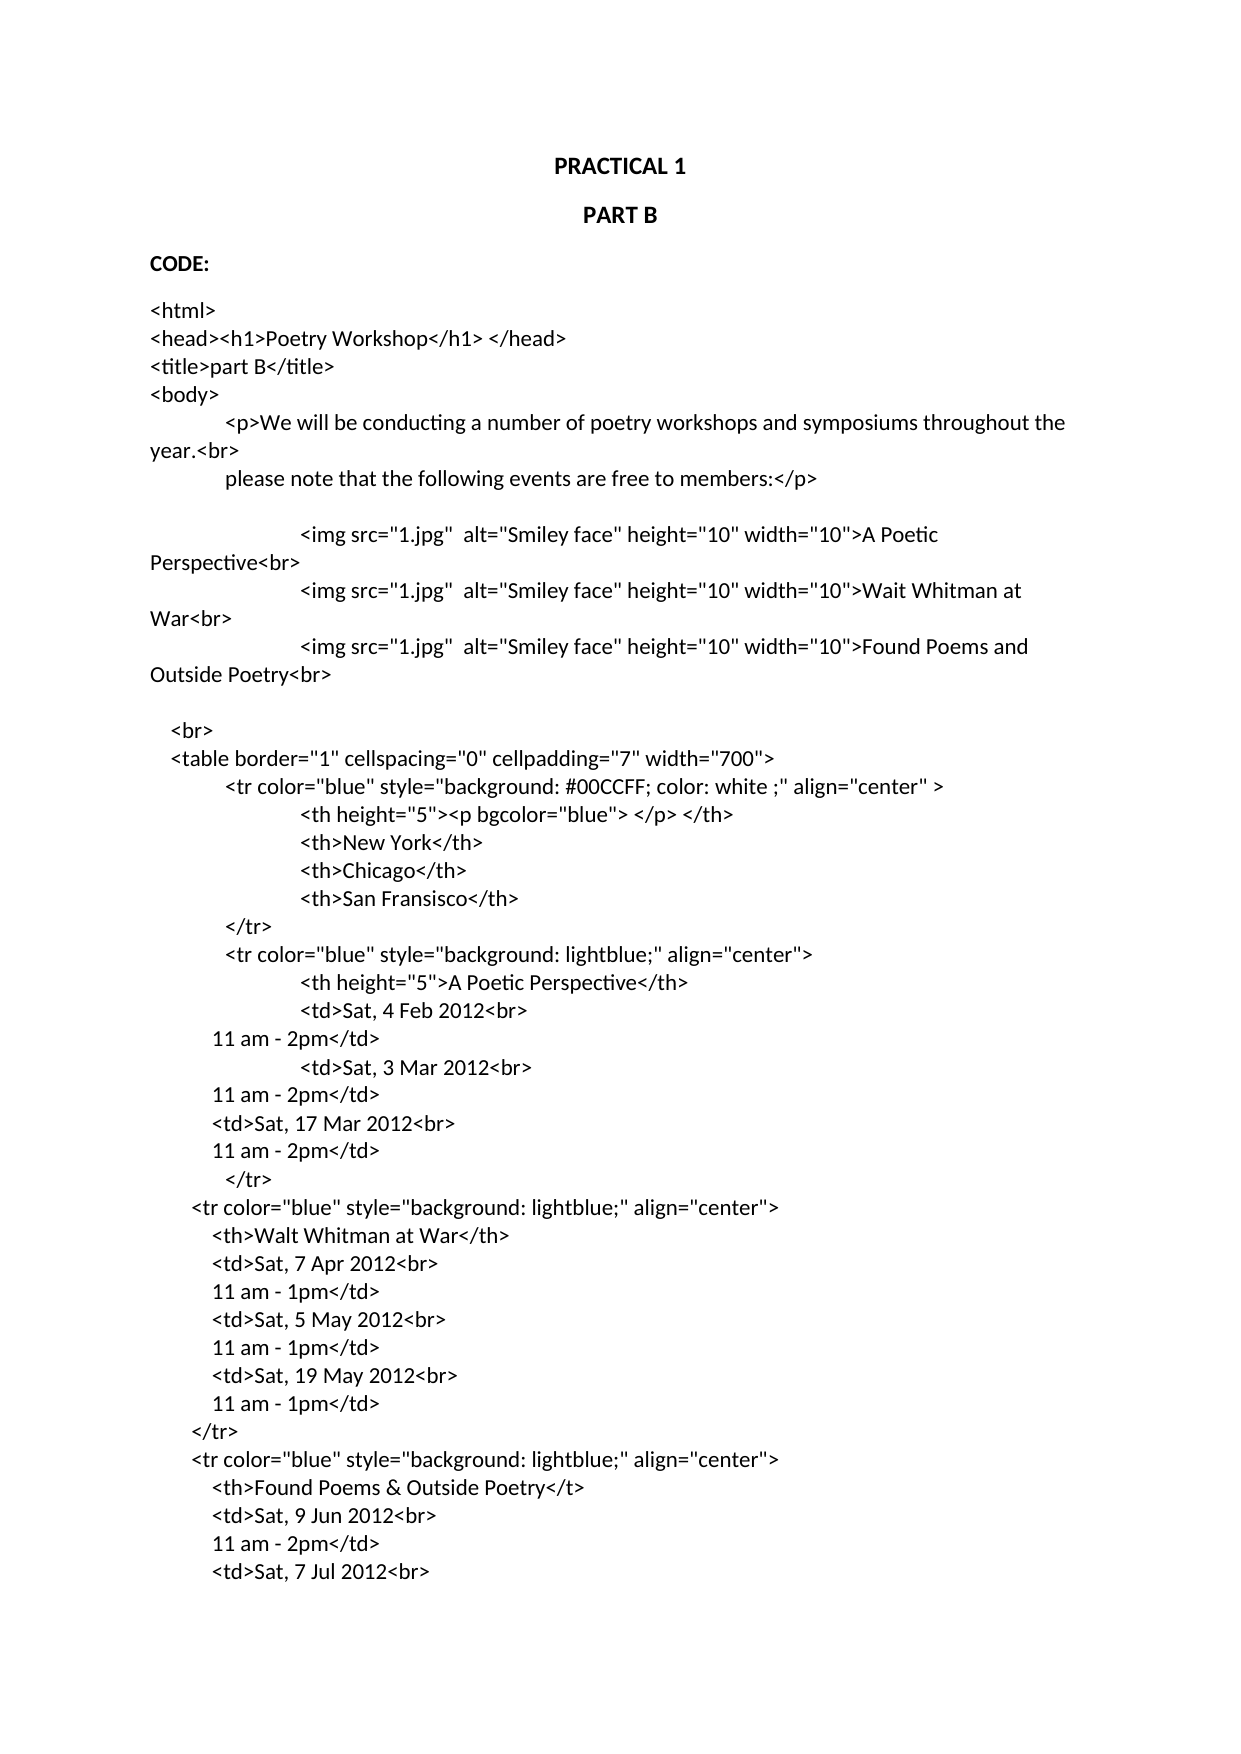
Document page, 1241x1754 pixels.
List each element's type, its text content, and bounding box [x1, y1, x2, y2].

text <head><h1>Poetry Workshop</h1> </head> [150, 324, 1090, 352]
text 11 am - 1pm</td> [150, 1389, 1090, 1417]
text PART B [150, 199, 1090, 230]
text <p>We will be conducting a number of poetry workshops and symposiums throughout the year.<br> [150, 408, 1090, 464]
text </tr> [150, 912, 1090, 941]
text <tr color="blue" style="background: lightblue;" align="center"> [150, 941, 1090, 968]
text <th>Walt Whitman at War</th> [150, 1221, 1090, 1249]
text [150, 1445, 1090, 1473]
text 11 am - 1pm</td> [150, 1333, 1090, 1361]
text 11 am - 2pm</td> [150, 1081, 1090, 1109]
text </tr> [150, 1417, 1090, 1445]
text <td>Sat, 7 Jul 2012<br> [150, 1557, 1090, 1585]
text <th height="5"><p bgcolor="blue"> </p> </th> [150, 800, 1090, 828]
text <th>Chicago</th> [150, 856, 1090, 884]
text please note that the following events are free to members:</p> [150, 464, 1090, 492]
text <br> [150, 716, 1090, 744]
text <img src="1.jpg" alt="Smiley face" height="10" width="10">Found Poems and Outside Poetry<br> [150, 632, 1090, 688]
text <td>Sat, 9 Jun 2012<br> [150, 1501, 1090, 1529]
text <img src="1.jpg" alt="Smiley face" height="10" width="10">A Poetic Perspective<br> [150, 520, 1090, 576]
text 11 am - 2pm</td> [150, 1529, 1090, 1557]
text 11 am - 1pm</td> [150, 1277, 1090, 1305]
text <tr color="blue" style="background: lightblue;" align="center"> [150, 1193, 1090, 1221]
text <td>Sat, 4 Feb 2012<br> [150, 997, 1090, 1024]
text <td>Sat, 7 Apr 2012<br> [150, 1249, 1090, 1277]
text <th>San Fransisco</th> [150, 884, 1090, 912]
text <th>New York</th> [150, 828, 1090, 856]
text <img src="1.jpg" alt="Smiley face" height="10" width="10">Wait Whitman at War<br> [150, 576, 1090, 632]
text <td>Sat, 3 Mar 2012<br> [150, 1053, 1090, 1081]
text <th height="5">A Poetic Perspective</th> [150, 968, 1090, 997]
text PRACTICAL 1 [150, 150, 1090, 181]
text <td>Sat, 17 Mar 2012<br> [150, 1109, 1090, 1137]
text <tr color="blue" style="background: #00CCFF; color: white ;" align="center" > [150, 772, 1090, 800]
text <html> [150, 296, 1090, 324]
text <td>Sat, 5 May 2012<br> [150, 1305, 1090, 1333]
text <th>Found Poems & Outside Poetry</t> [150, 1473, 1090, 1501]
text 11 am - 2pm</td> [150, 1024, 1090, 1053]
text 11 am - 2pm</td> [150, 1137, 1090, 1165]
text <td>Sat, 19 May 2012<br> [150, 1361, 1090, 1389]
text </tr> [150, 1165, 1090, 1193]
text <table border="1" cellspacing="0" cellpadding="7" width="700"> [150, 744, 1090, 772]
text <body> [150, 380, 1090, 408]
text CODE: [150, 249, 1090, 277]
text <title>part B</title> [150, 352, 1090, 380]
